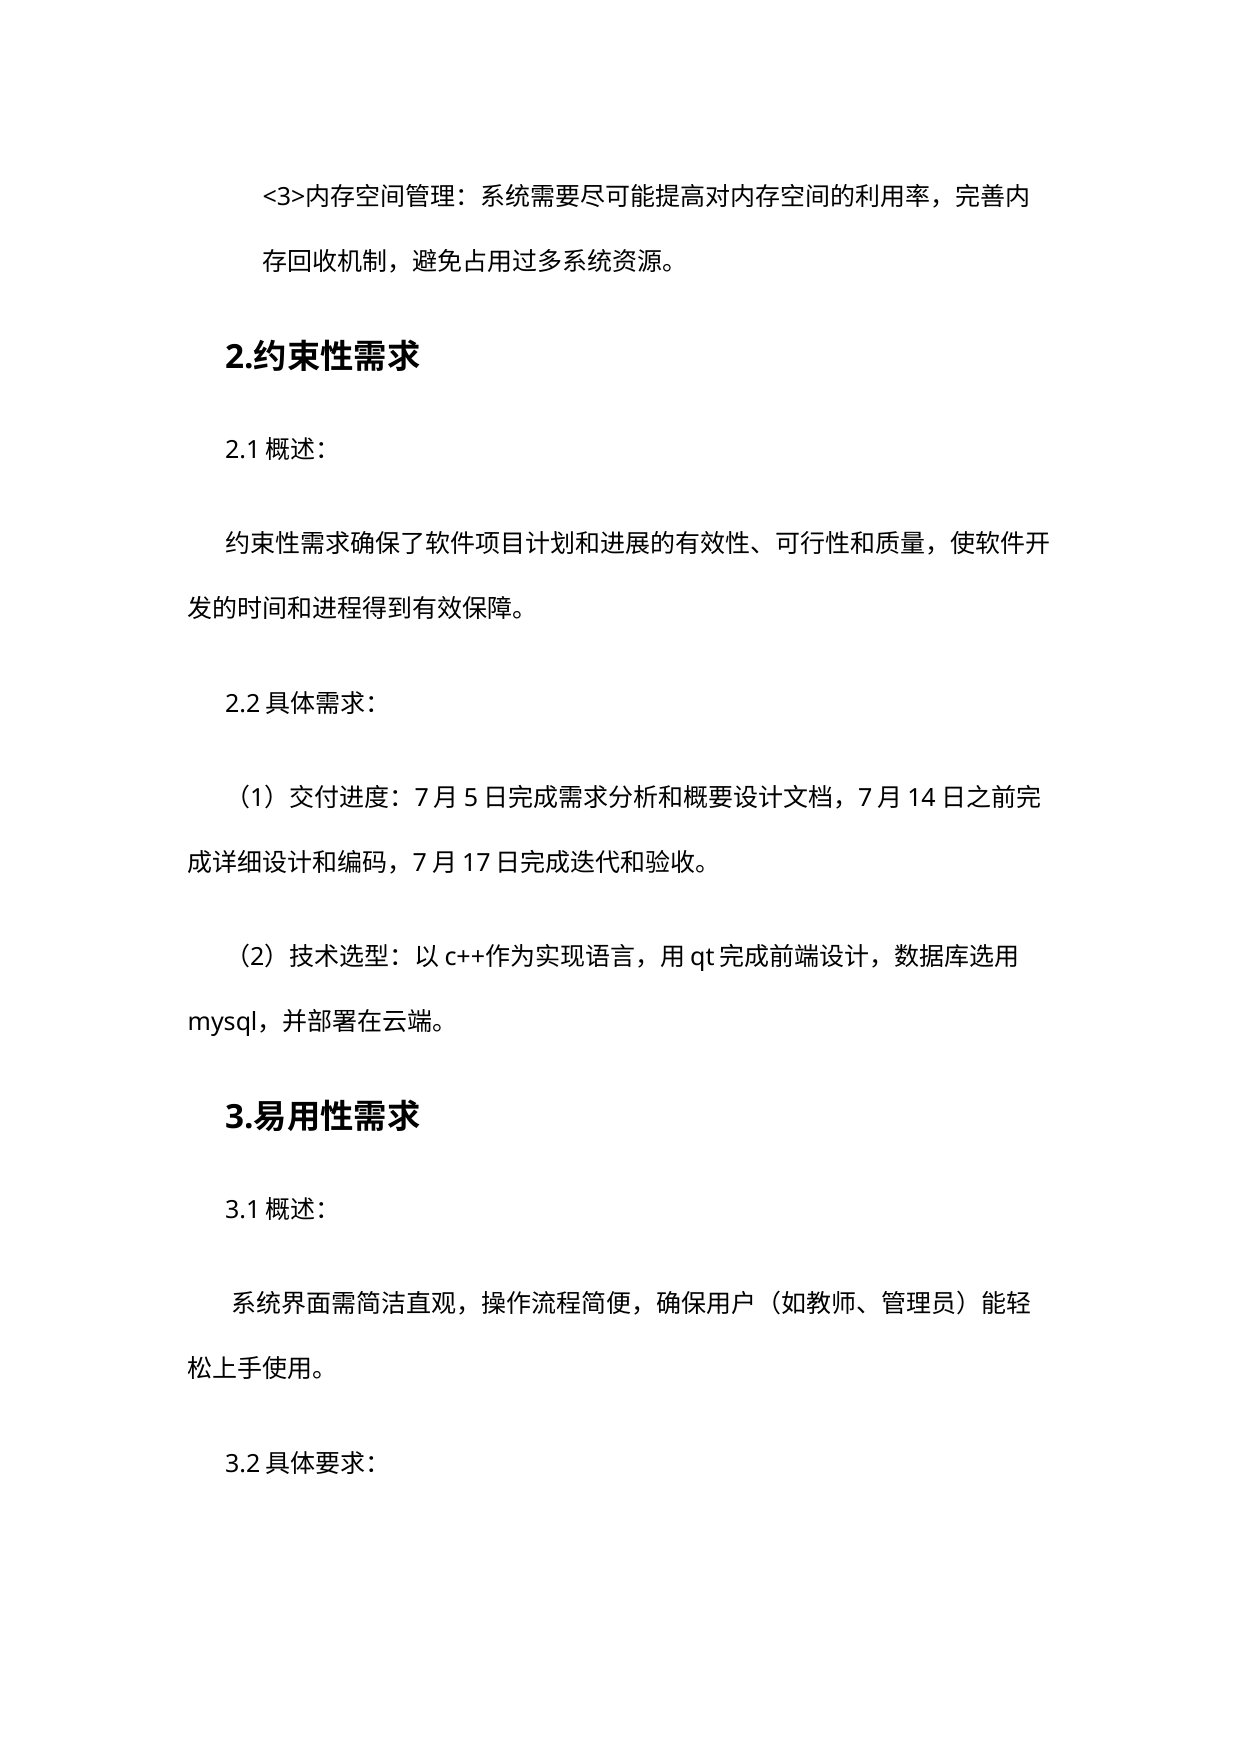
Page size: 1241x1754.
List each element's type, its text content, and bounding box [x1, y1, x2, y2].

text 约束性需求确保了软件项目计划和进展的有效性、可行性和质量，使软件开发的时间和进程得到有效保障。 [187, 509, 1053, 639]
text 2.2具体需求： [187, 669, 1053, 734]
text 3.2具体要求： [187, 1429, 1053, 1494]
text 2.1概述： [187, 415, 1053, 480]
text 系统界面需简洁直观，操作流程简便，确保用户（如教师、管理员）能轻松上手使用。 [187, 1269, 1053, 1399]
text （2）技术选型：以c++作为实现语言，用qt完成前端设计，数据库选用mysql，并部署在云端。 [187, 922, 1053, 1052]
text 2.约束性需求 [225, 321, 1053, 386]
text <3>内存空间管理：系统需要尽可能提高对内存空间的利用率，完善内存回收机制，避免占用过多系统资源。 [262, 162, 1053, 292]
text （1）交付进度：7月5日完成需求分析和概要设计文档，7月14日之前完成详细设计和编码，7月17日完成迭代和验收。 [187, 763, 1053, 893]
text 3.1概述： [187, 1175, 1053, 1240]
text 3.易用性需求 [187, 1081, 1053, 1146]
